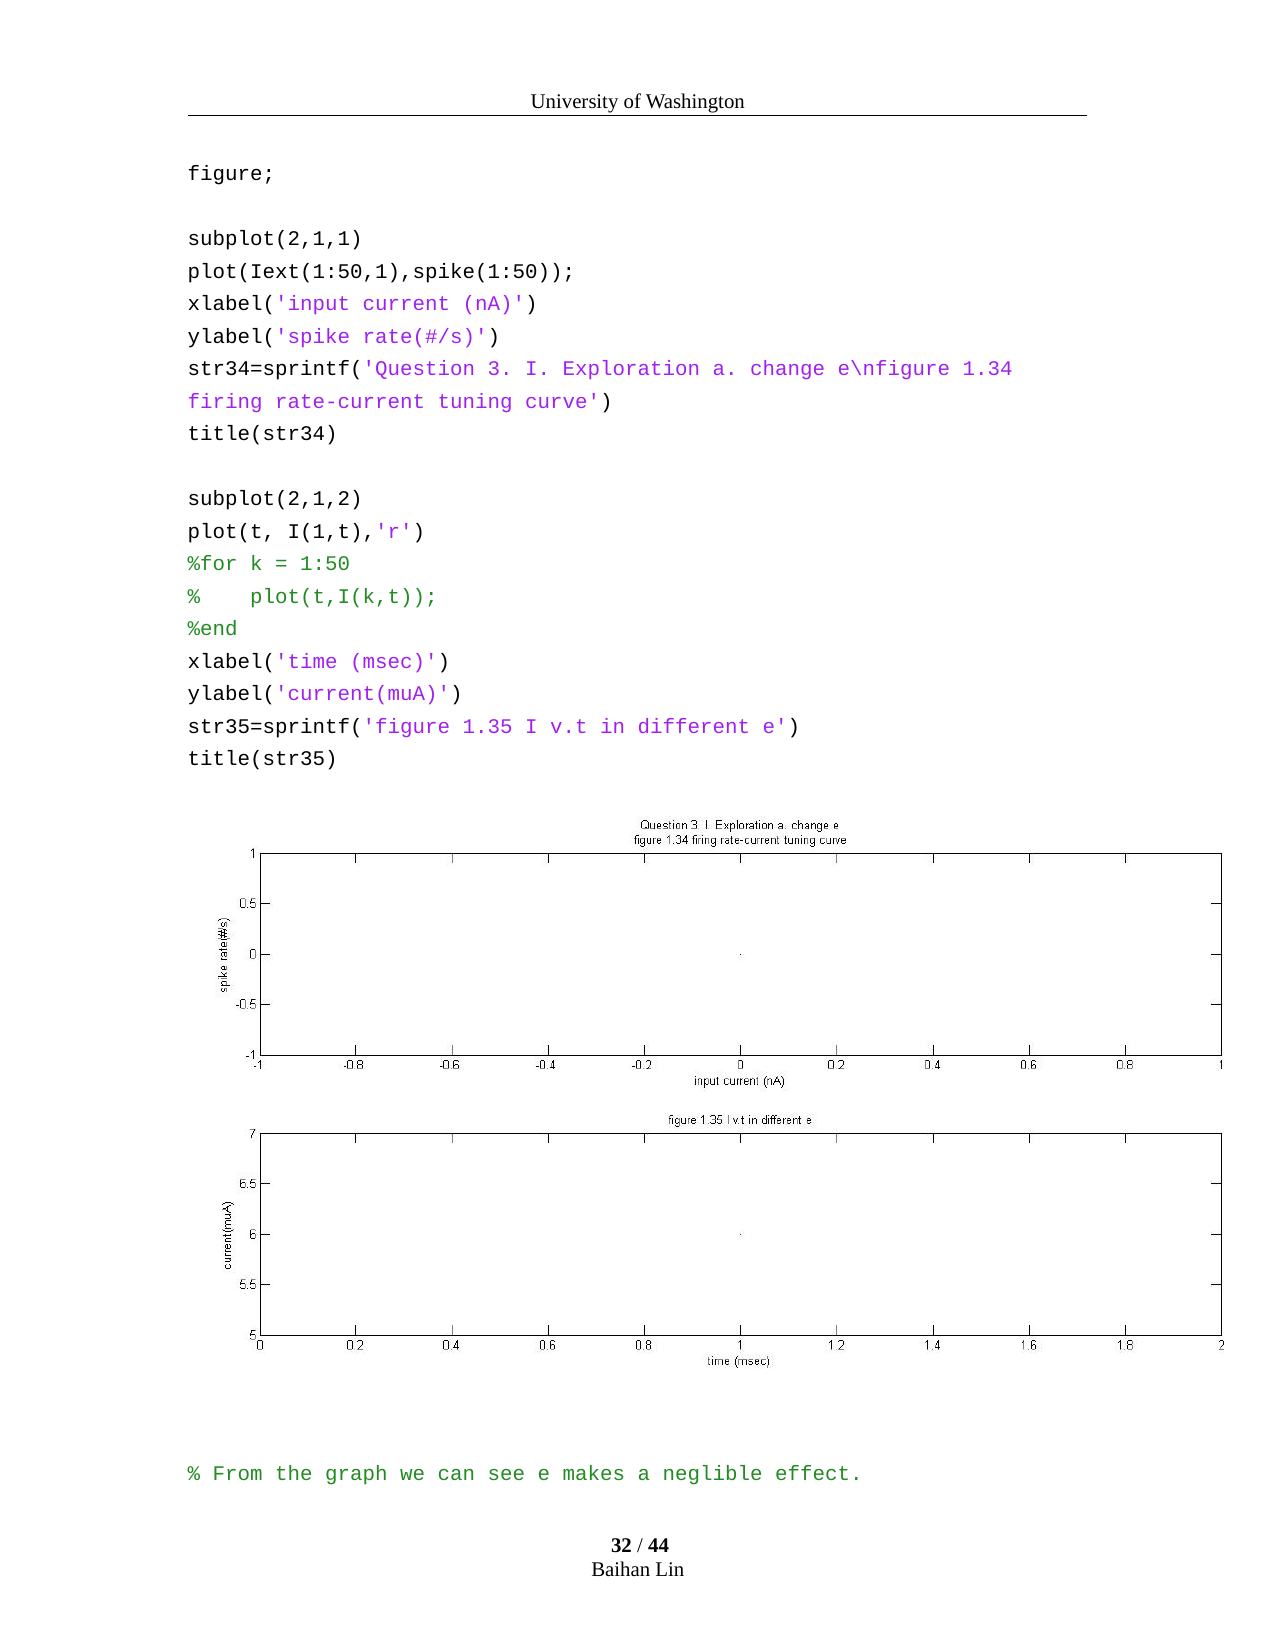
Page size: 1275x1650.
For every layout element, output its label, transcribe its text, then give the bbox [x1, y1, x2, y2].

text subplot(2,1,1) [187, 224, 1087, 256]
text ylabel('spike rate(#/s)') [187, 321, 1087, 354]
text title(str34) [187, 419, 1087, 451]
text %end [187, 614, 1087, 646]
text plot(Iext(1:50,1),spike(1:50)); [187, 256, 1087, 289]
text figure; [187, 159, 1087, 191]
text str34=sprintf('Question 3. I. Exploration a. change e\nfigure 1.34 firing rate-current tuning curve') [187, 354, 1087, 419]
text subplot(2,1,2) [187, 484, 1087, 516]
text str35=sprintf('figure 1.35 I v.t in different e') [187, 711, 1087, 744]
text plot(t, I(1,t),'r') [187, 516, 1087, 549]
text % plot(t,I(k,t)); [187, 581, 1087, 614]
text % From the graph we can see e makes a neglible effect. [187, 1459, 1087, 1491]
text title(str35) [187, 744, 1087, 776]
picture [187, 808, 1267, 1400]
text %for k = 1:50 [187, 549, 1087, 581]
text ylabel('current(muA)') [187, 679, 1087, 711]
text xlabel('time (msec)') [187, 646, 1087, 679]
text xlabel('input current (nA)') [187, 289, 1087, 321]
